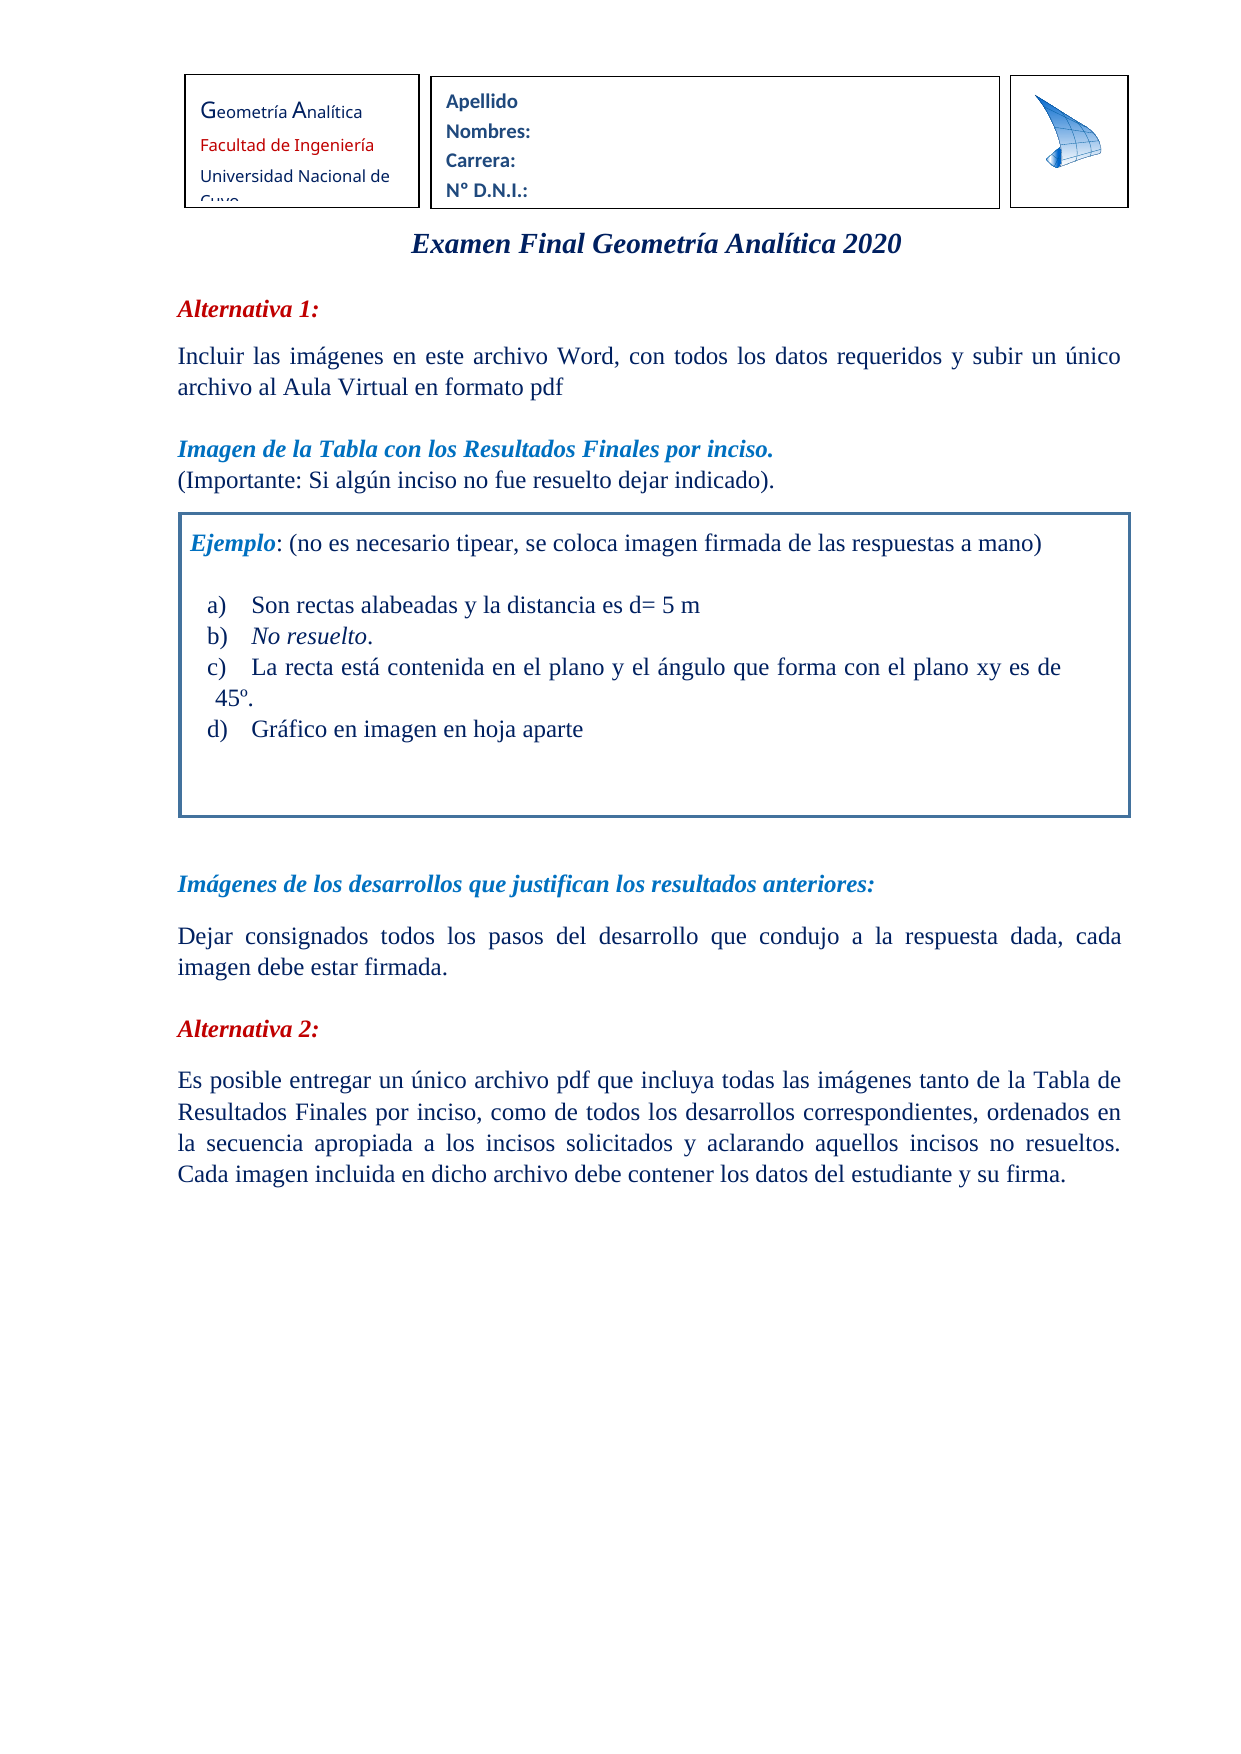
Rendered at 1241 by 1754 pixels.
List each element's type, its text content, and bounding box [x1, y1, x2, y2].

list No resuelto. [207, 621, 1063, 649]
list Alternativa 1: [177, 294, 1063, 322]
list La recta está contenida en el plano y el ángulo que forma con el plano xy es de 45º. [207, 652, 1063, 712]
list Imágenes de los desarrollos que justifican los resultados anteriores: [177, 869, 1063, 898]
list Ejemplo: (no es necesario tipear, se coloca imagen firmada de las respuestas a mano) [182, 528, 1063, 556]
list Alternativa 2: [177, 1014, 1063, 1043]
list Gráfico en imagen en hoja aparte [207, 714, 1063, 743]
list Es posible entregar un único archivo pdf que incluya todas las imágenes tanto de la Tabla de Resultados Finales por inciso, como de todos los desarrollos correspondientes, ordenados en la secuencia apropiada a los incisos solicitados y aclarando aquellos incisos no resueltos. Cada imagen incluida en dicho archivo debe contener los datos del estudiante y su firma. [177, 1066, 1122, 1187]
list Imagen de la Tabla con los Resultados Finales por inciso. [177, 434, 1063, 463]
list Incluir las imágenes en este archivo Word, con todos los datos requeridos y subir un único archivo al Aula Virtual en formato pdf [177, 341, 1122, 401]
list Son rectas alabeadas y la distancia es d= 5 m [207, 590, 1063, 618]
list Examen Final Geometría Analítica 2020 [252, 226, 1063, 260]
list (Importante: Si algún inciso no fue resuelto dejar indicado). [177, 466, 1063, 494]
list Dejar consignados todos los pasos del desarrollo que condujo a la respuesta dada, cada imagen debe estar firmada. [177, 921, 1122, 981]
